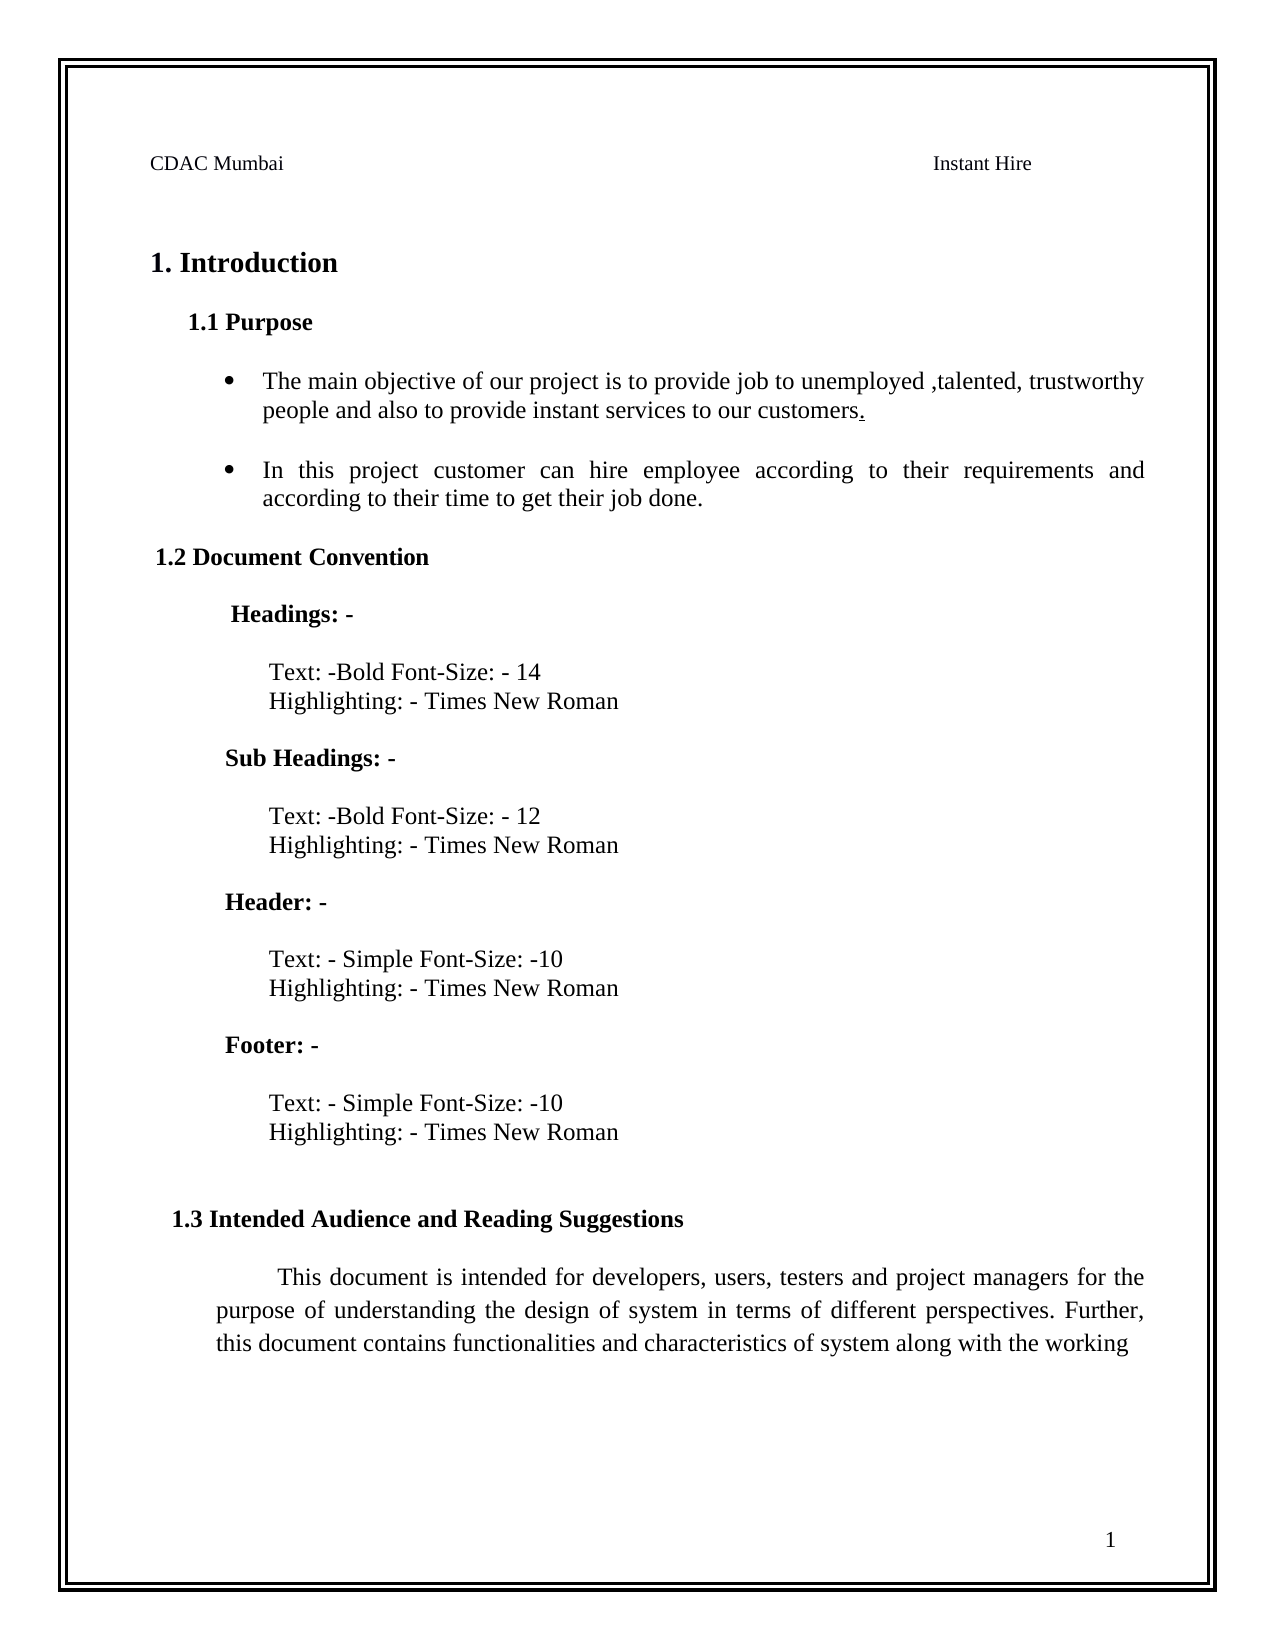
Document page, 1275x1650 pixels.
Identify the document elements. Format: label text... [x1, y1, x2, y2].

subtitle Introduction [150, 245, 1146, 278]
list In this project customer can hire employee according to their requirements and according to their time to get their job done. [225, 455, 1146, 512]
list The main objective of our project is to provide job to unemployed ,talented, trustworthy people and also to provide instant services to our customers. [225, 366, 1146, 424]
text Highlighting: - Times New Roman [269, 973, 1146, 1002]
text Text: -Bold Font-Size: - 14 [269, 657, 1146, 686]
text Text: - Simple Font-Size: -10 [269, 944, 1146, 973]
text Headings: - [186, 599, 1146, 628]
text Highlighting: - Times New Roman [269, 686, 1146, 714]
subtitle Sub Headings: - [225, 744, 1146, 772]
subtitle 1.1 Purpose [171, 307, 1146, 336]
text This document is intended for developers, users, testers and project managers for the purpose of understanding the design of system in terms of different perspectives. Further, this document contains functionalities and characteristics of system along with the working [216, 1262, 1146, 1357]
text Text: -Bold Font-Size: - 12 [269, 801, 1146, 830]
text Highlighting: - Times New Roman [269, 830, 1146, 858]
subtitle Header: - [225, 887, 1146, 916]
text 1.2 Document Convention [155, 542, 1146, 571]
text Highlighting: - Times New Roman [269, 1117, 1146, 1146]
text Text: - Simple Font-Size: -10 [269, 1088, 1146, 1117]
subtitle 1.3 Intended Audience and Reading Suggestions [171, 1204, 1146, 1233]
subtitle Footer: - [225, 1031, 1146, 1059]
